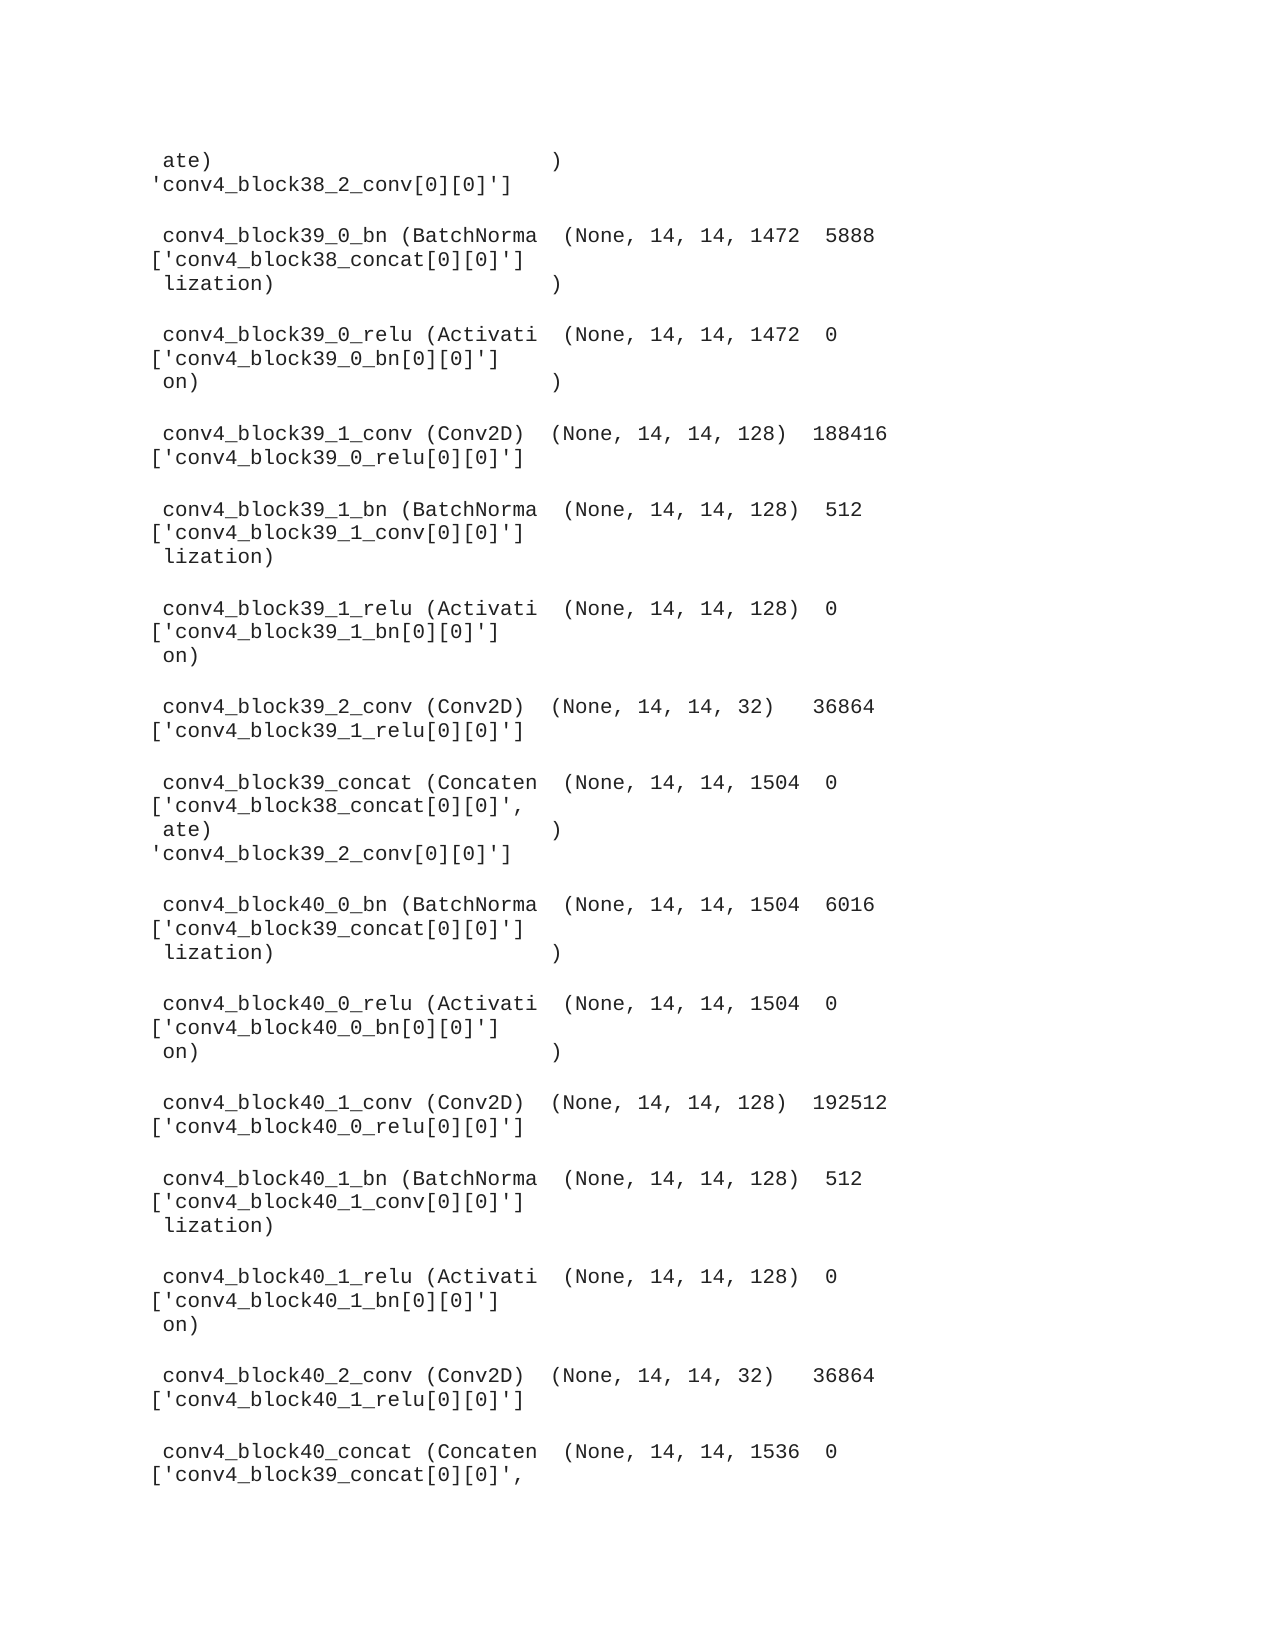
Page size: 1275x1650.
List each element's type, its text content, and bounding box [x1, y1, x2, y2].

text ate) ) 'conv4_block38_2_conv[0][0]'] [150, 150, 1125, 197]
text conv4_block40_1_relu (Activati (None, 14, 14, 128) 0 ['conv4_block40_1_bn[0][0]'] [150, 1267, 1125, 1314]
text on) [150, 1314, 1125, 1337]
text on) ) [150, 1041, 1125, 1064]
text on) [150, 645, 1125, 668]
text conv4_block39_1_bn (BatchNorma (None, 14, 14, 128) 512 ['conv4_block39_1_conv[0][0]'] [150, 498, 1125, 546]
text lization) [150, 1215, 1125, 1238]
text conv4_block40_0_relu (Activati (None, 14, 14, 1504 0 ['conv4_block40_0_bn[0][0]'] [150, 993, 1125, 1041]
text ate) ) 'conv4_block39_2_conv[0][0]'] [150, 819, 1125, 866]
text conv4_block40_1_conv (Conv2D) (None, 14, 14, 128) 192512 ['conv4_block40_0_relu[0][0]'] [150, 1092, 1125, 1139]
text conv4_block39_2_conv (Conv2D) (None, 14, 14, 32) 36864 ['conv4_block39_1_relu[0][0]'] [150, 696, 1125, 744]
text conv4_block40_0_bn (BatchNorma (None, 14, 14, 1504 6016 ['conv4_block39_concat[0][0]'] [150, 894, 1125, 942]
text on) ) [150, 372, 1125, 395]
text conv4_block39_0_bn (BatchNorma (None, 14, 14, 1472 5888 ['conv4_block38_concat[0][0]'] [150, 225, 1125, 273]
text conv4_block39_1_relu (Activati (None, 14, 14, 128) 0 ['conv4_block39_1_bn[0][0]'] [150, 597, 1125, 645]
text conv4_block40_concat (Concaten (None, 14, 14, 1536 0 ['conv4_block39_concat[0][0]', [150, 1441, 1125, 1488]
text conv4_block39_1_conv (Conv2D) (None, 14, 14, 128) 188416 ['conv4_block39_0_relu[0][0]'] [150, 423, 1125, 471]
text lization) ) [150, 273, 1125, 296]
text conv4_block39_concat (Concaten (None, 14, 14, 1504 0 ['conv4_block38_concat[0][0]', [150, 772, 1125, 819]
text conv4_block40_2_conv (Conv2D) (None, 14, 14, 32) 36864 ['conv4_block40_1_relu[0][0]'] [150, 1366, 1125, 1413]
text lization) ) [150, 942, 1125, 965]
text lization) [150, 546, 1125, 569]
text conv4_block39_0_relu (Activati (None, 14, 14, 1472 0 ['conv4_block39_0_bn[0][0]'] [150, 324, 1125, 372]
text conv4_block40_1_bn (BatchNorma (None, 14, 14, 128) 512 ['conv4_block40_1_conv[0][0]'] [150, 1168, 1125, 1215]
